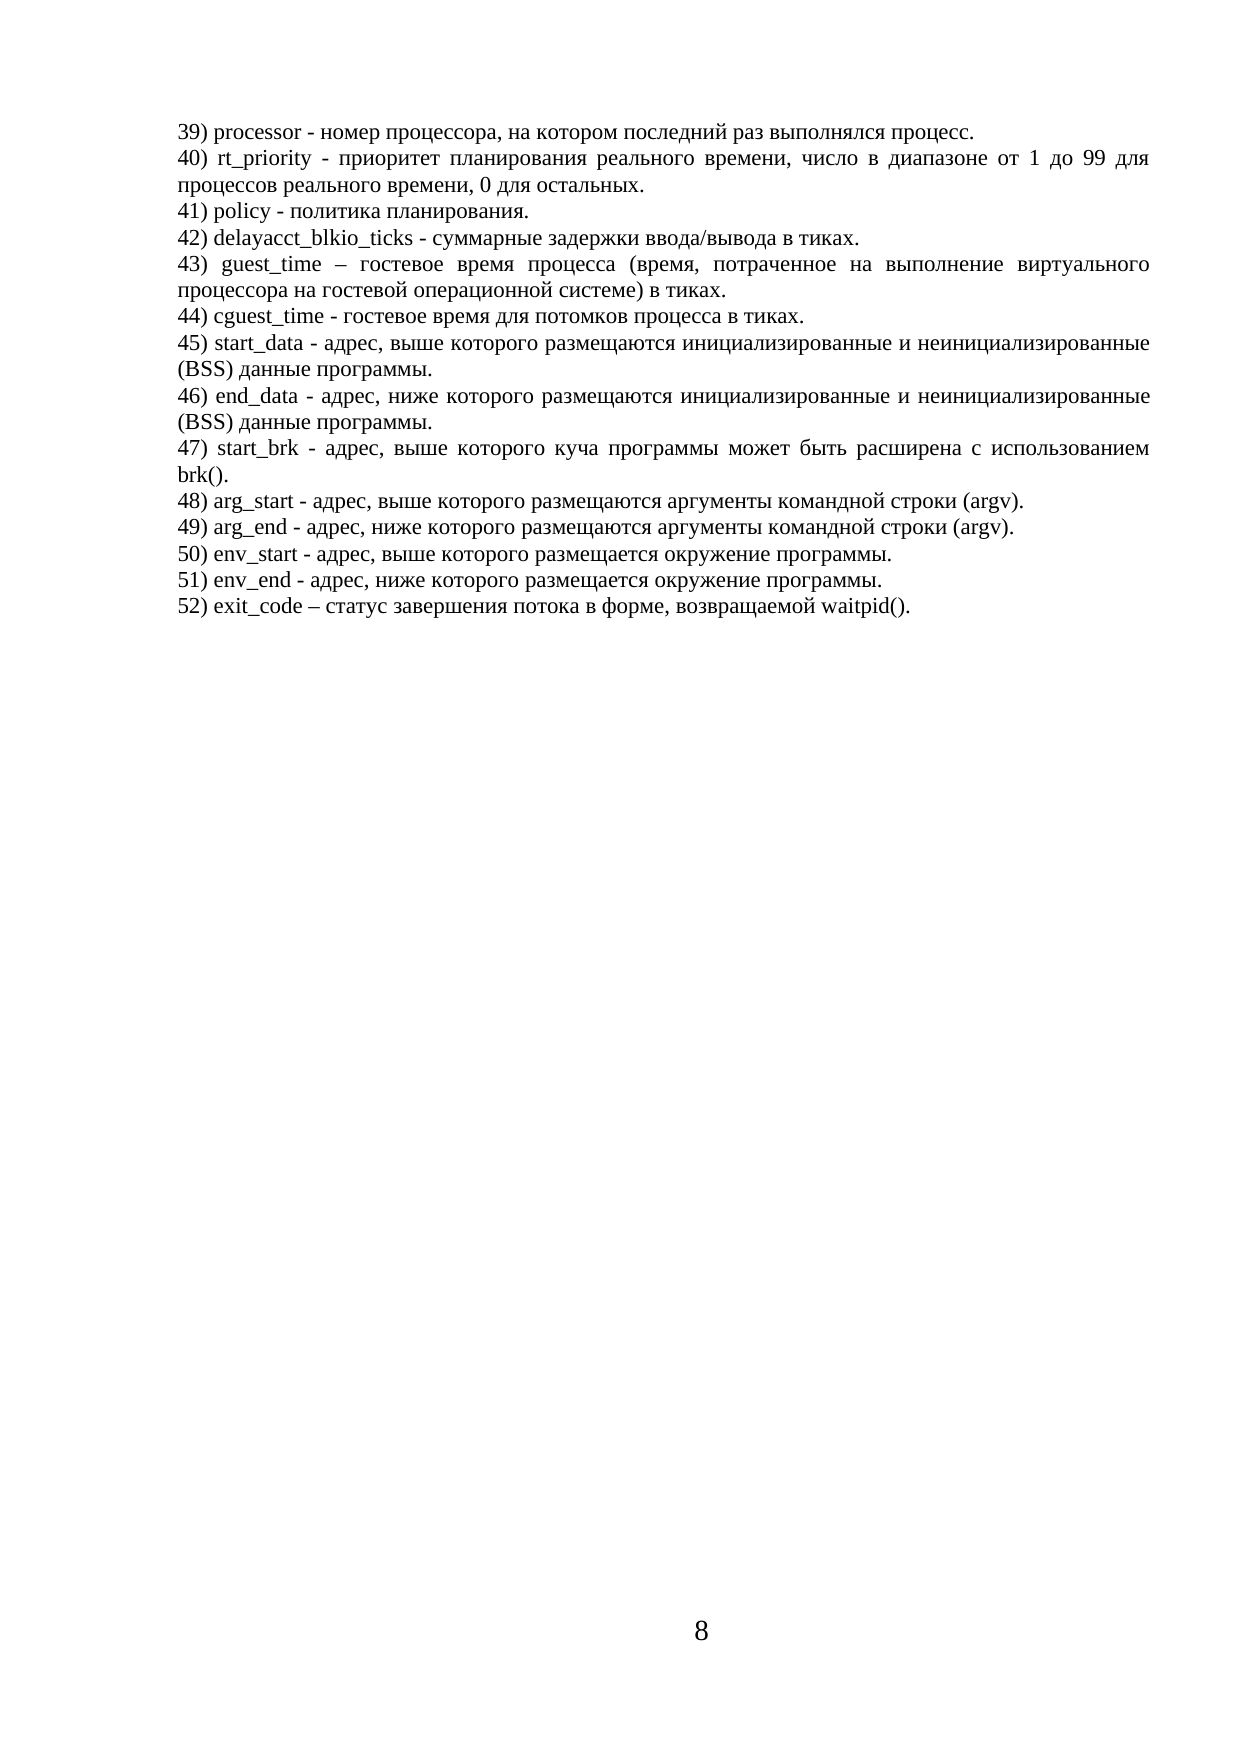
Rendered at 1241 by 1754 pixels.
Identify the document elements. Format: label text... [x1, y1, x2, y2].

text 40) rt_priority - приоритет планирования реального времени, число в диапазоне от 1 до 99 для процессов реального времени, 0 для остальных. [177, 144, 1152, 197]
text 50) env_start - адрес, выше которого размещается окружение программы. [177, 540, 1152, 566]
text 51) env_end - адрес, ниже которого размещается окружение программы. [177, 566, 1152, 592]
text 39) processor - номер процессора, на котором последний раз выполнялся процесс. [177, 118, 1152, 144]
text 47) start_brk - адрес, выше которого куча программы может быть расширена с использованием brk(). [177, 434, 1152, 487]
text 44) cguest_time - гостевое время для потомков процесса в тиках. [177, 303, 1152, 329]
text 49) arg_end - адрес, ниже которого размещаются аргументы командной строки (argv). [177, 513, 1152, 540]
text 52) exit_code – статус завершения потока в форме, возвращаемой waitpid(). [177, 592, 1152, 619]
text 45) start_data - адрес, выше которого размещаются инициализированные и неинициализированные (BSS) данные программы. [177, 329, 1152, 382]
text 46) end_data - адрес, ниже которого размещаются инициализированные и неинициализированные (BSS) данные программы. [177, 382, 1152, 434]
text 42) delayacct_blkio_ticks - суммарные задержки ввода/вывода в тиках. [177, 223, 1152, 250]
text 48) arg_start - адрес, выше которого размещаются аргументы командной строки (argv). [177, 487, 1152, 513]
text 43) guest_time – гостевое время процесса (время, потраченное на выполнение виртуального процессора на гостевой операционной системе) в тиках. [177, 250, 1152, 303]
text 41) policy - политика планирования. [177, 197, 1152, 223]
